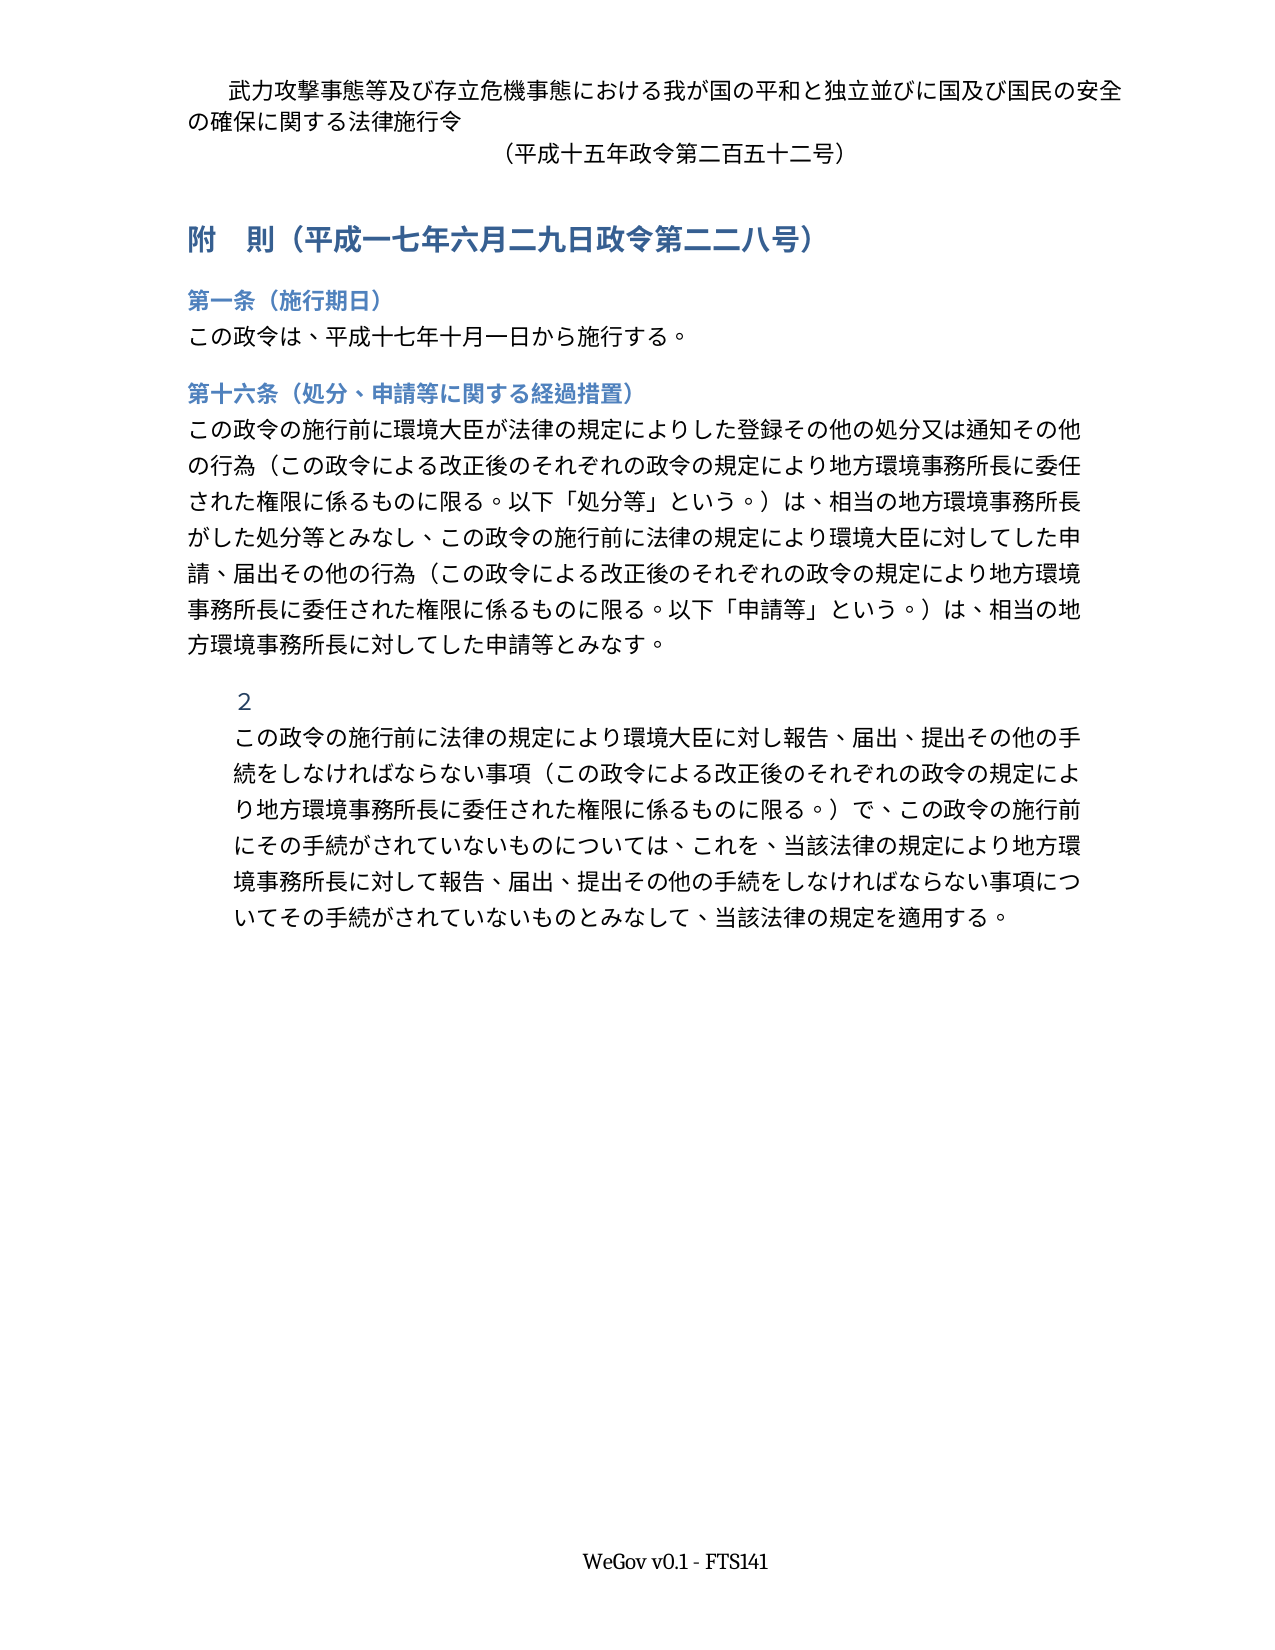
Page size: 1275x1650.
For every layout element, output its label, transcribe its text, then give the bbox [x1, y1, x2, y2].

subtitle 第一条（施行期日） [187, 285, 1087, 316]
subtitle 第十六条（処分、申請等に関する経過措置） [187, 378, 1087, 409]
text この政令の施行前に法律の規定により環境大臣に対し報告、届出、提出その他の手続をしなければならない事項（この政令による改正後のそれぞれの政令の規定により地方環境事務所長に委任された権限に係るものに限る。）で、この政令の施行前にその手続がされていないものについては、これを、当該法律の規定により地方環境事務所長に対して報告、届出、提出その他の手続をしなければならない事項についてその手続がされていないものとみなして、当該法律の規定を適用する。 [233, 722, 1087, 933]
text この政令の施行前に環境大臣が法律の規定によりした登録その他の処分又は通知その他の行為（この政令による改正後のそれぞれの政令の規定により地方環境事務所長に委任された権限に係るものに限る。以下「処分等」という。）は、相当の地方環境事務所長がした処分等とみなし、この政令の施行前に法律の規定により環境大臣に対してした申請、届出その他の行為（この政令による改正後のそれぞれの政令の規定により地方環境事務所長に委任された権限に係るものに限る。以下「申請等」という。）は、相当の地方環境事務所長に対してした申請等とみなす。 [187, 414, 1087, 661]
subtitle ２ [233, 686, 1087, 717]
subtitle 附 則（平成一七年六月二九日政令第二二八号） [187, 219, 1087, 258]
text この政令は、平成十七年十月一日から施行する。 [187, 321, 1087, 352]
